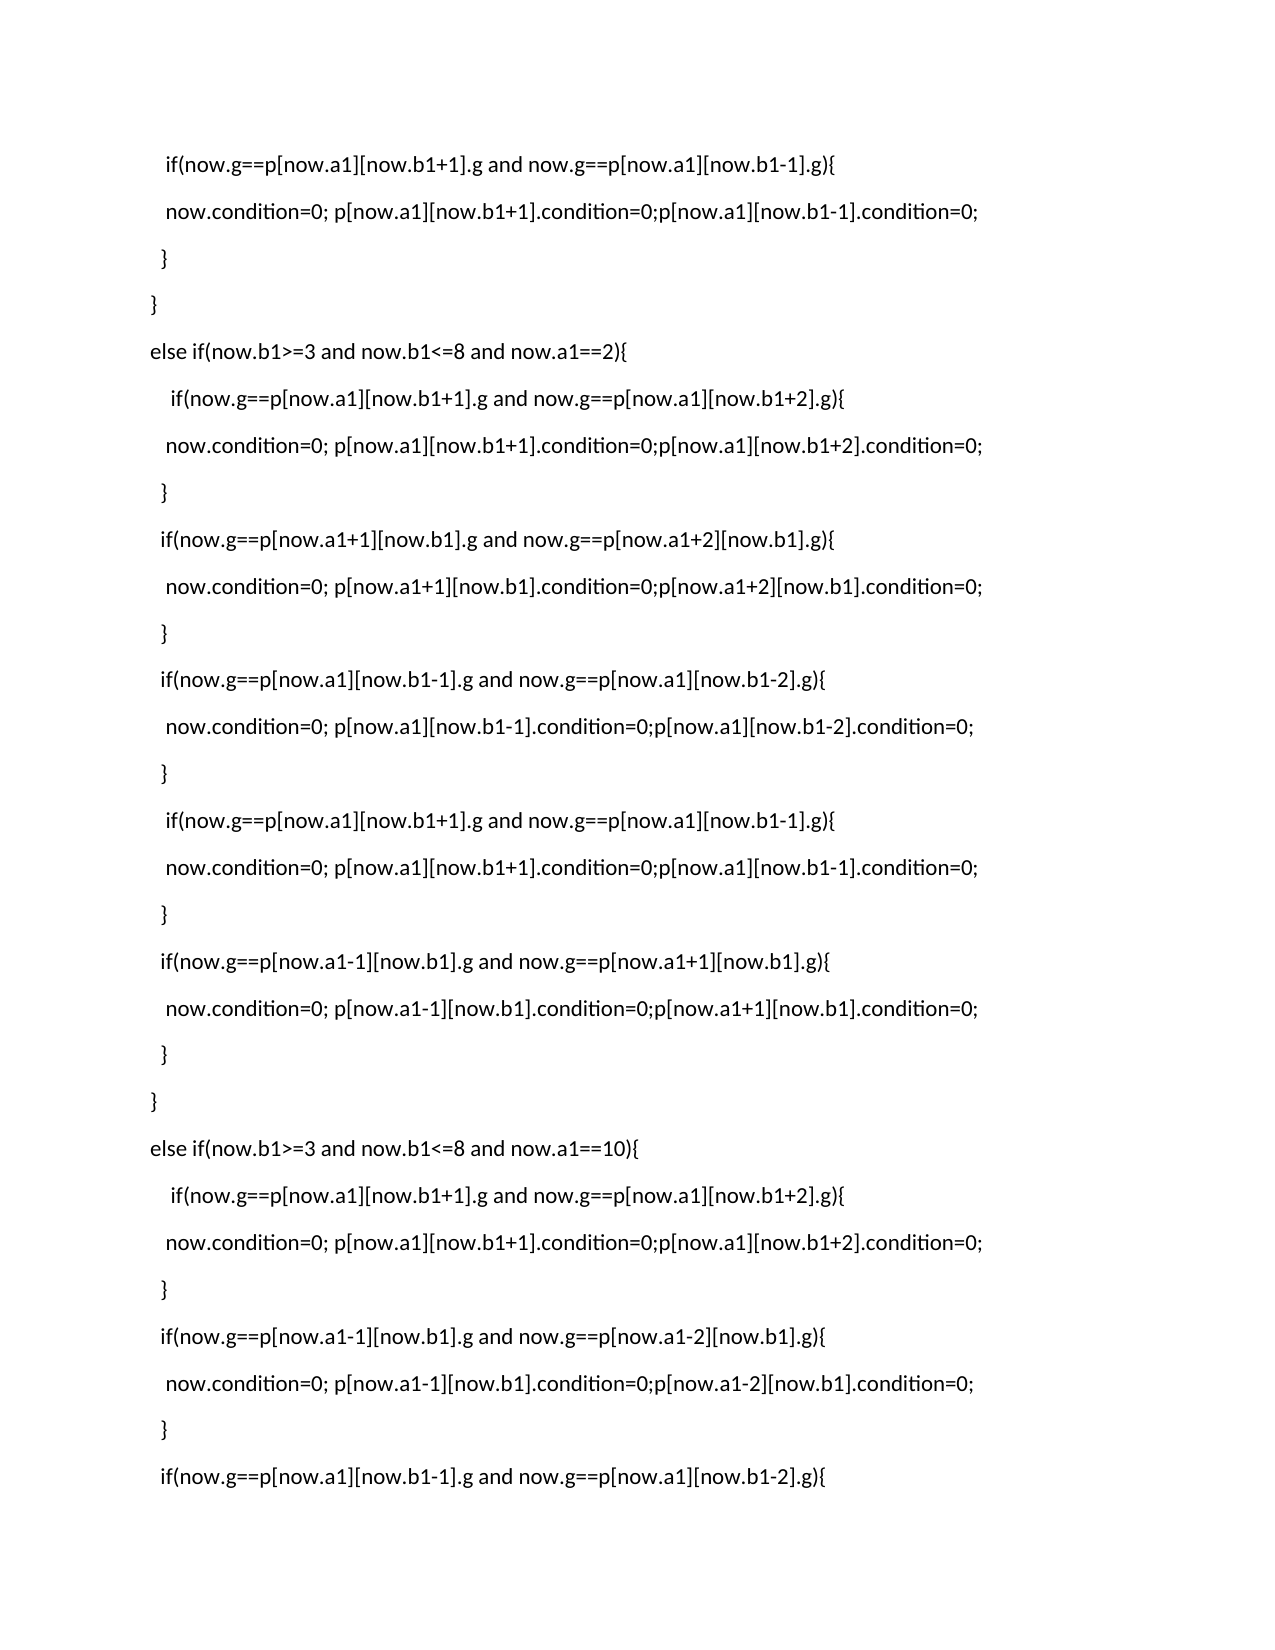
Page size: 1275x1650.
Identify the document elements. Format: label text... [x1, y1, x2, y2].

text else if(now.b1>=3 and now.b1<=8 and now.a1==10){ [150, 1134, 1125, 1162]
text } [150, 291, 1125, 319]
text } [150, 1275, 1125, 1303]
text if(now.g==p[now.a1][now.b1-1].g and now.g==p[now.a1][now.b1-2].g){ [150, 666, 1125, 694]
text now.condition=0; p[now.a1][now.b1+1].condition=0;p[now.a1][now.b1+2].condition=0; [150, 1228, 1125, 1256]
text if(now.g==p[now.a1][now.b1+1].g and now.g==p[now.a1][now.b1+2].g){ [150, 384, 1125, 412]
text } [150, 1087, 1125, 1116]
text if(now.g==p[now.a1][now.b1+1].g and now.g==p[now.a1][now.b1+2].g){ [150, 1181, 1125, 1209]
text now.condition=0; p[now.a1][now.b1-1].condition=0;p[now.a1][now.b1-2].condition=0; [150, 712, 1125, 741]
text now.condition=0; p[now.a1][now.b1+1].condition=0;p[now.a1][now.b1-1].condition=0; [150, 853, 1125, 881]
text now.condition=0; p[now.a1-1][now.b1].condition=0;p[now.a1+1][now.b1].condition=0; [150, 994, 1125, 1022]
text } [150, 759, 1125, 787]
text if(now.g==p[now.a1+1][now.b1].g and now.g==p[now.a1+2][now.b1].g){ [150, 525, 1125, 553]
text else if(now.b1>=3 and now.b1<=8 and now.a1==2){ [150, 337, 1125, 366]
text if(now.g==p[now.a1][now.b1+1].g and now.g==p[now.a1][now.b1-1].g){ [150, 150, 1125, 178]
text } [150, 244, 1125, 272]
text if(now.g==p[now.a1-1][now.b1].g and now.g==p[now.a1+1][now.b1].g){ [150, 947, 1125, 975]
text } [150, 1416, 1125, 1444]
text now.condition=0; p[now.a1][now.b1+1].condition=0;p[now.a1][now.b1-1].condition=0; [150, 197, 1125, 225]
text } [150, 619, 1125, 647]
text } [150, 900, 1125, 928]
text if(now.g==p[now.a1][now.b1+1].g and now.g==p[now.a1][now.b1-1].g){ [150, 806, 1125, 834]
text now.condition=0; p[now.a1-1][now.b1].condition=0;p[now.a1-2][now.b1].condition=0; [150, 1369, 1125, 1397]
text } [150, 478, 1125, 506]
text } [150, 1041, 1125, 1069]
text if(now.g==p[now.a1-1][now.b1].g and now.g==p[now.a1-2][now.b1].g){ [150, 1322, 1125, 1350]
text if(now.g==p[now.a1][now.b1-1].g and now.g==p[now.a1][now.b1-2].g){ [150, 1462, 1125, 1491]
text now.condition=0; p[now.a1][now.b1+1].condition=0;p[now.a1][now.b1+2].condition=0; [150, 431, 1125, 459]
text now.condition=0; p[now.a1+1][now.b1].condition=0;p[now.a1+2][now.b1].condition=0; [150, 572, 1125, 600]
